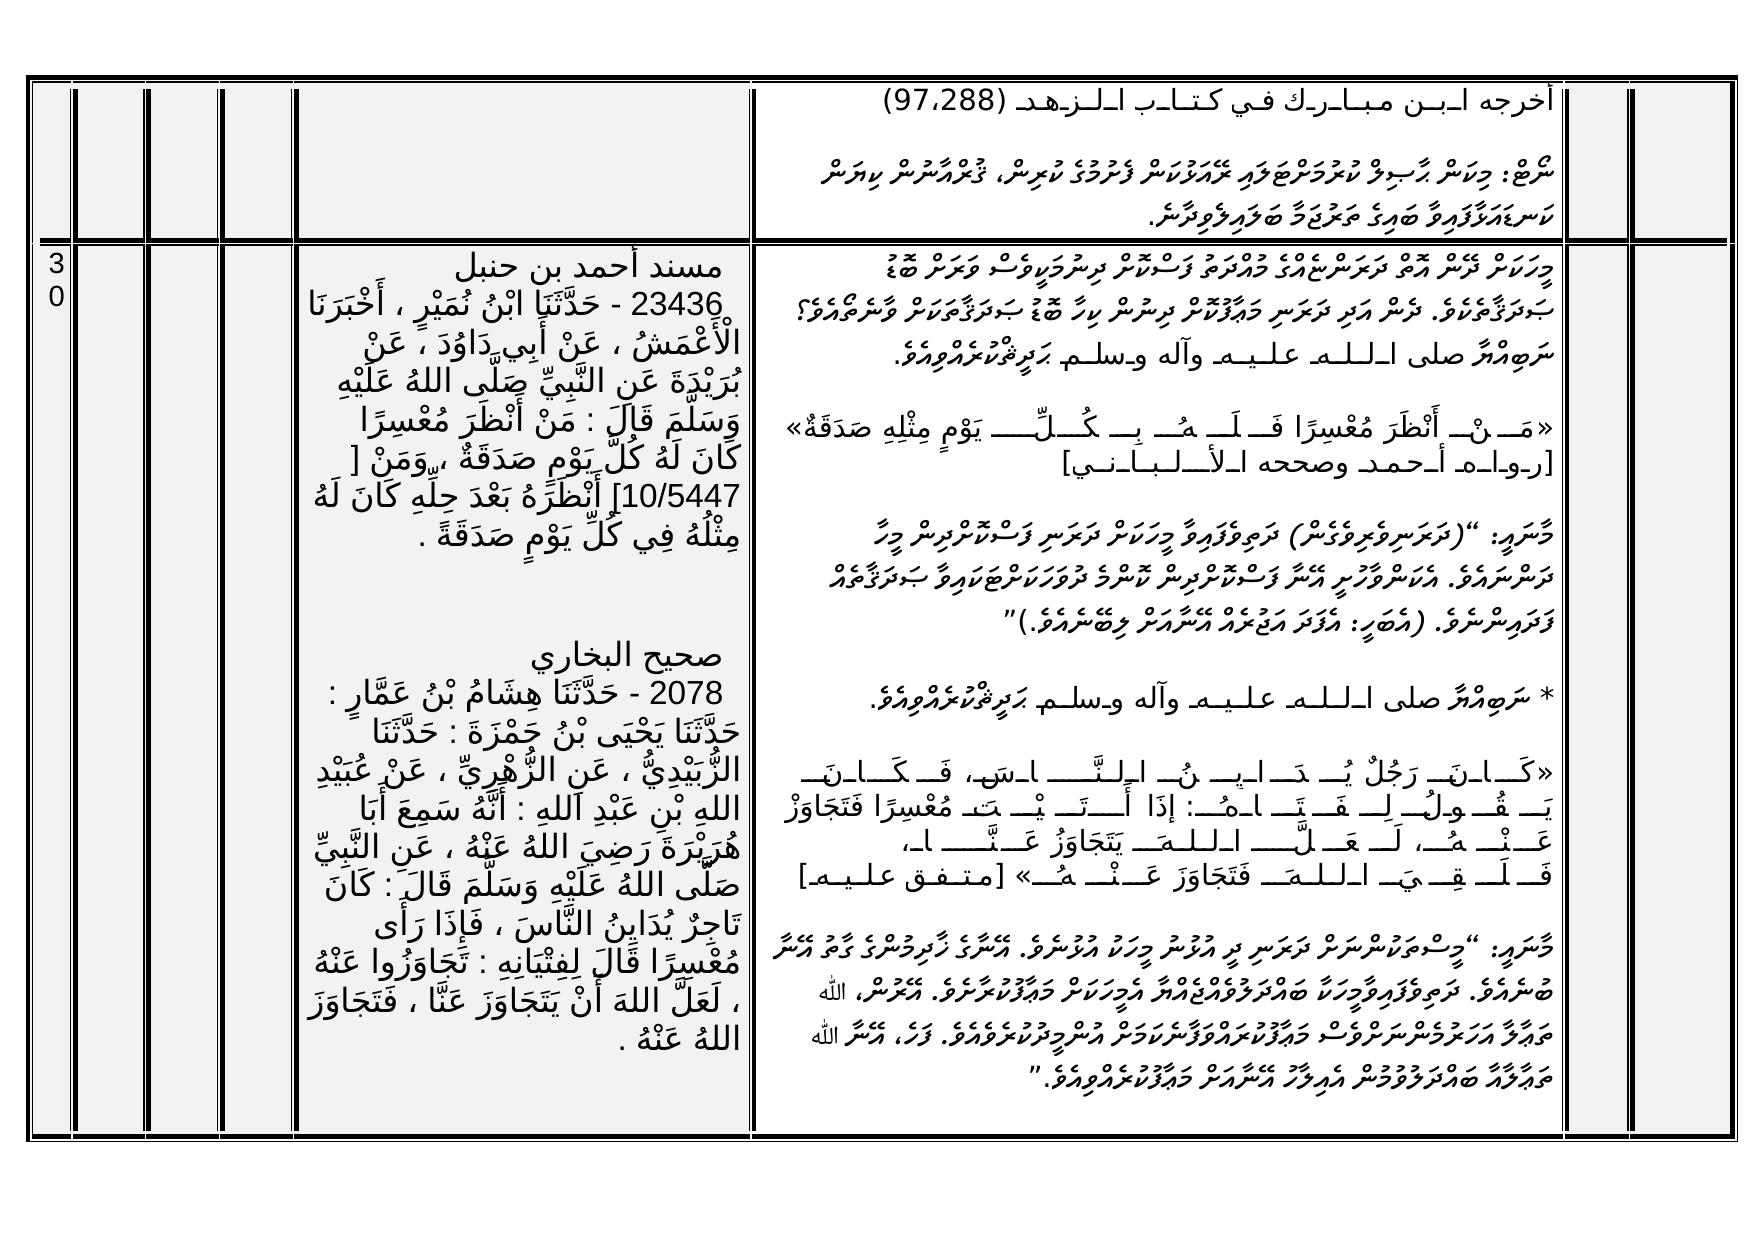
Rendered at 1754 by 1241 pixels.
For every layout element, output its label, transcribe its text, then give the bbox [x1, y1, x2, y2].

table_cell [1631, 238, 1734, 1134]
table_cell [147, 238, 221, 1134]
table_cell [74, 80, 147, 238]
table_cell [221, 80, 295, 238]
table_cell [147, 80, 221, 238]
table_cell [295, 80, 752, 238]
table_cell [1631, 83, 1730, 238]
table_cell [1565, 238, 1631, 1134]
table_cell [221, 238, 295, 1134]
table_cell [1565, 80, 1631, 238]
table_cell [30, 80, 74, 238]
table_cell [30, 238, 74, 1134]
table_cell [74, 238, 147, 1134]
